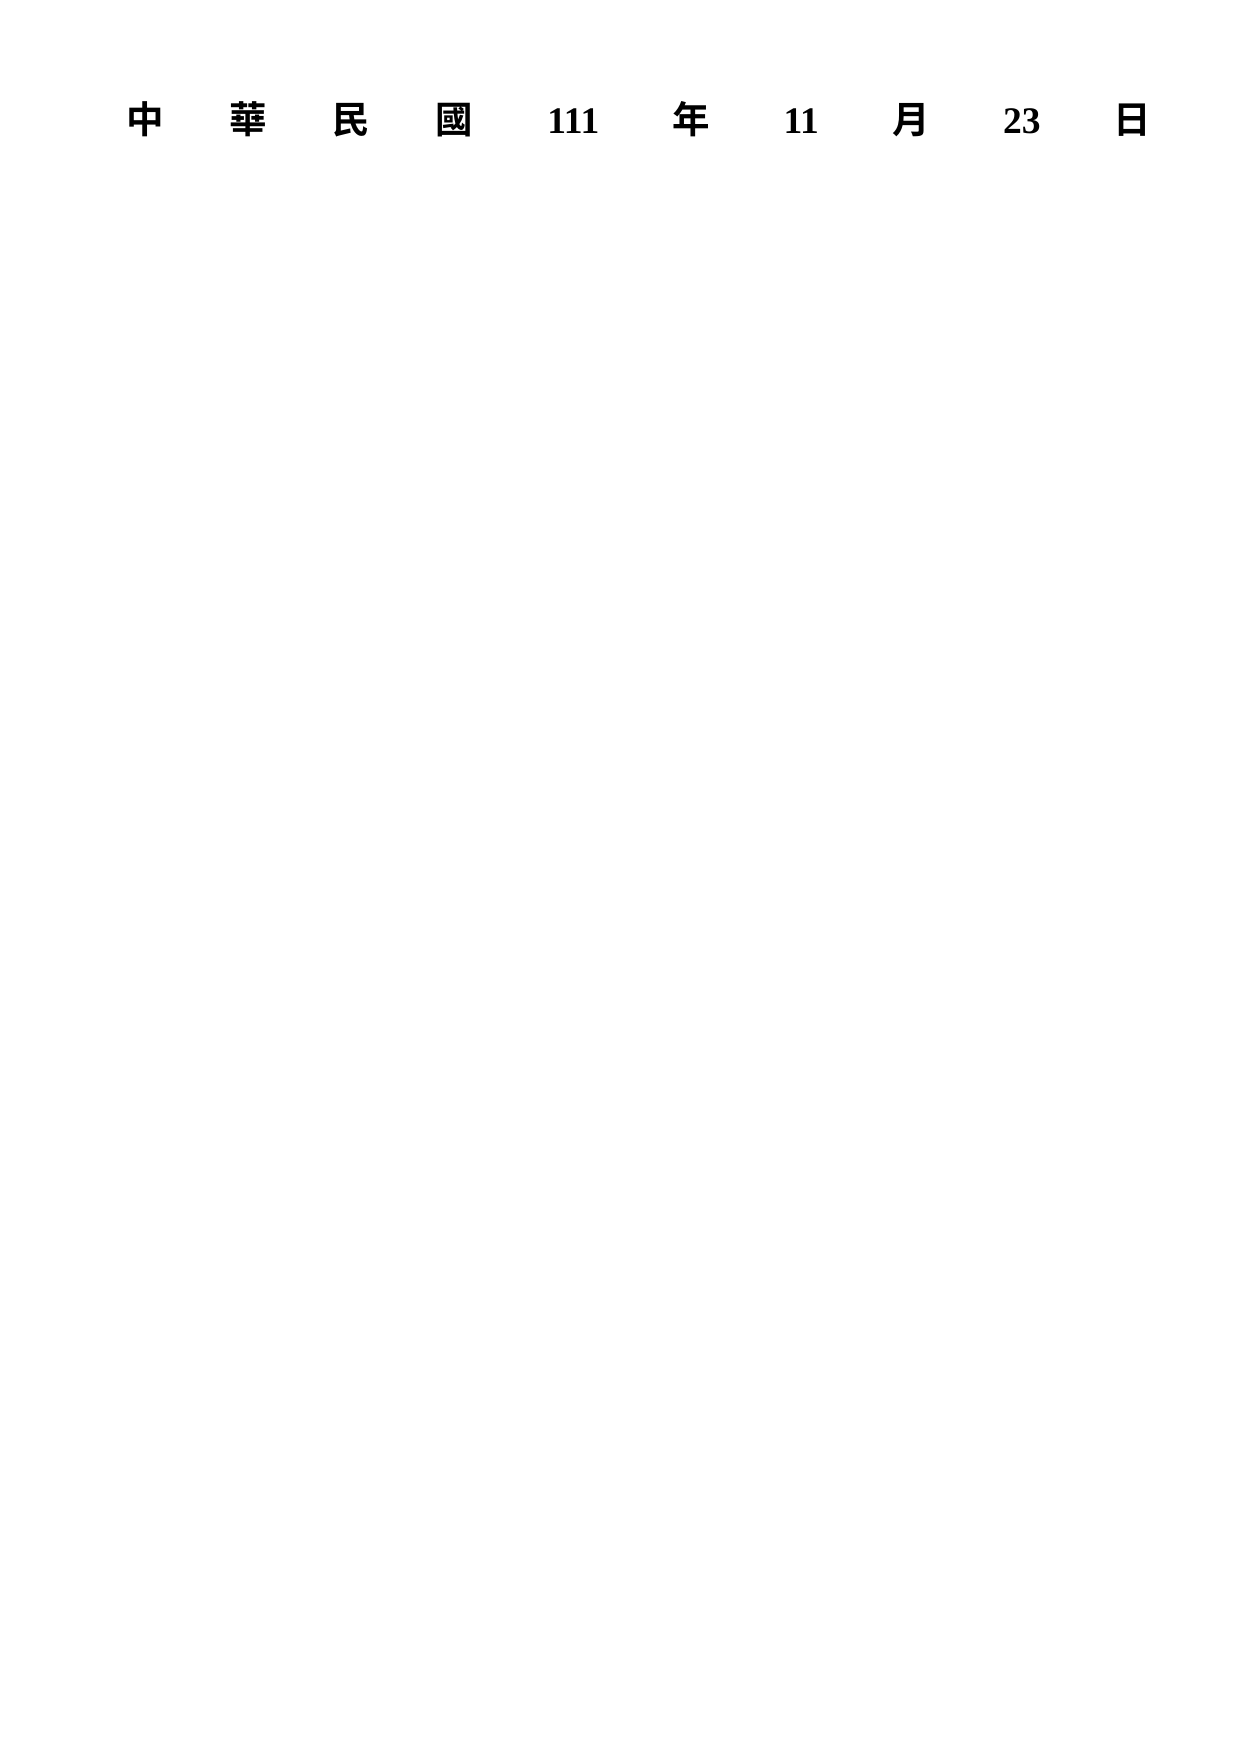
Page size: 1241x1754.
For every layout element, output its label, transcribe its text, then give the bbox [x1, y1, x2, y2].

text 中華民國111年11月23日 [126, 89, 1152, 144]
